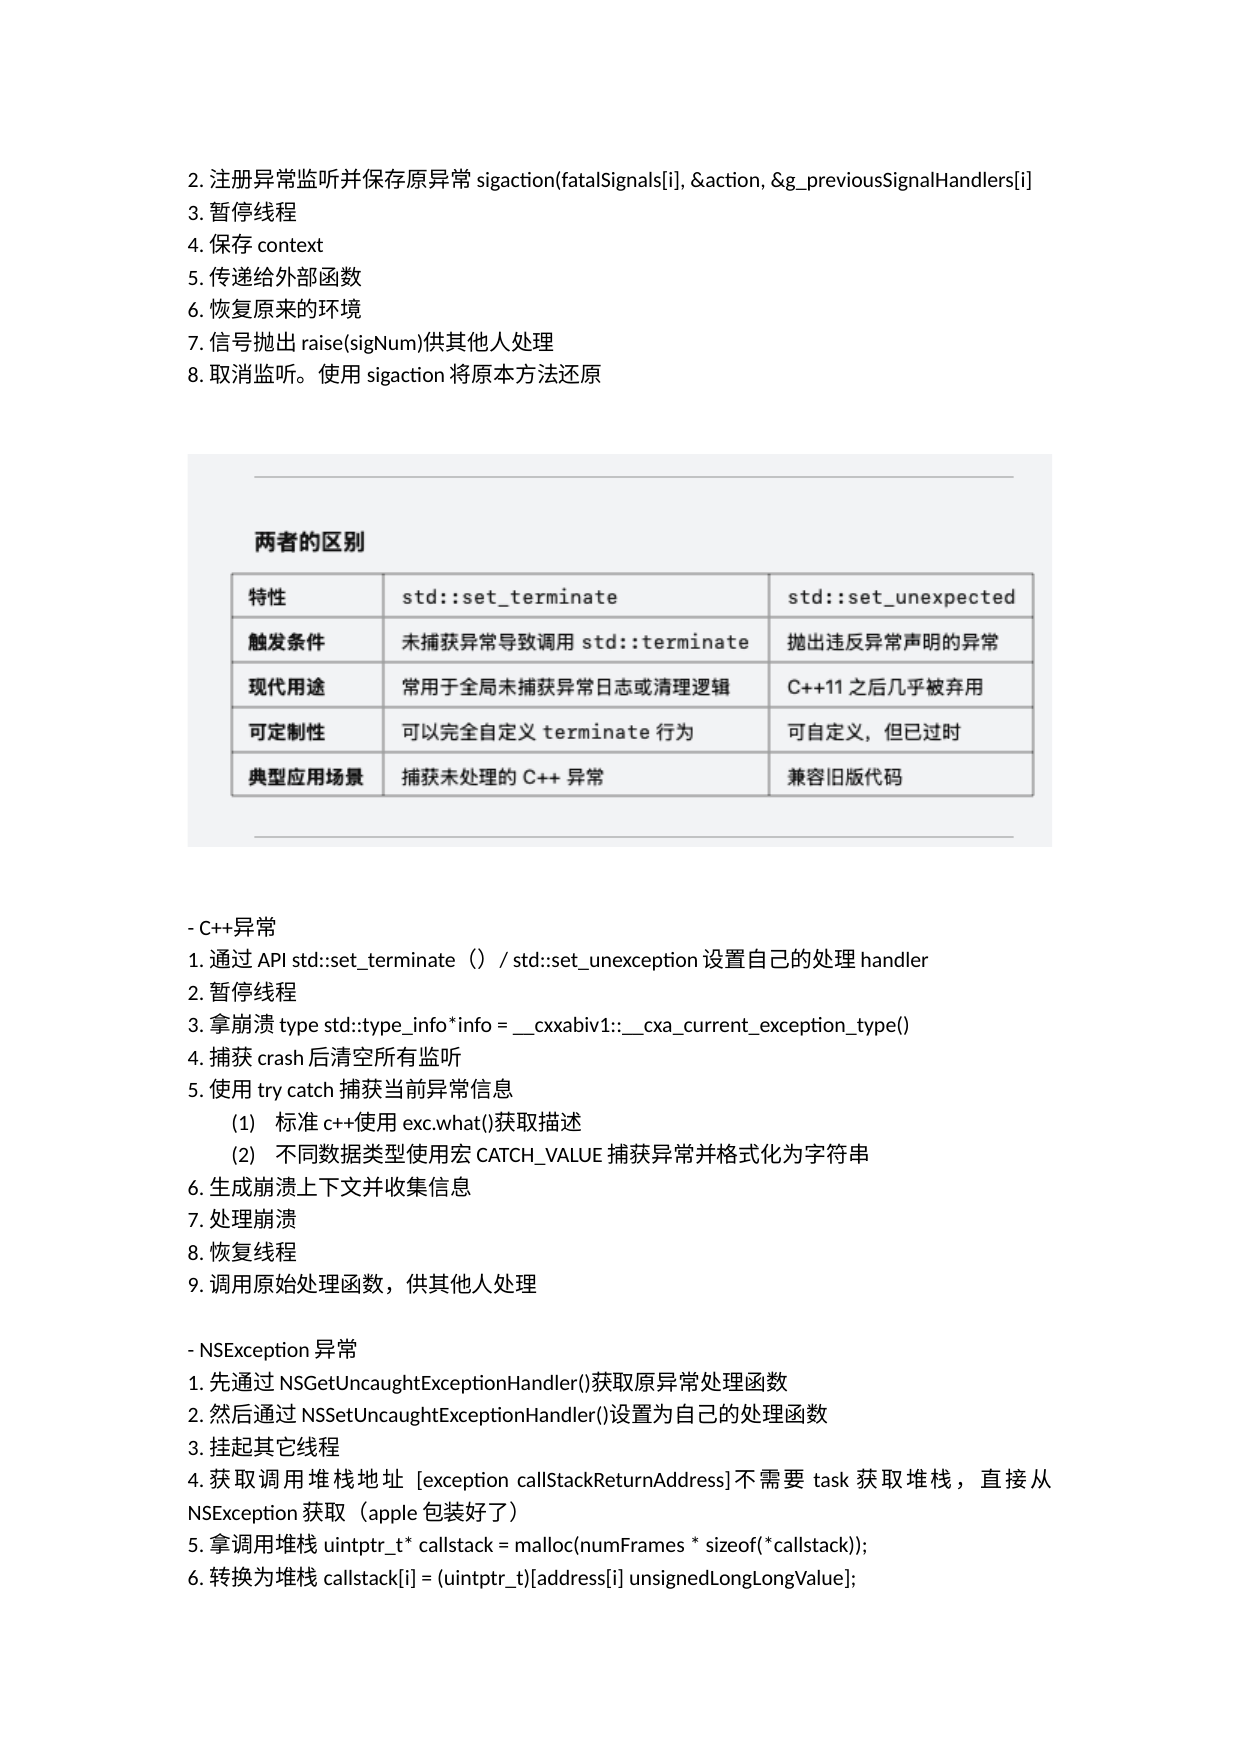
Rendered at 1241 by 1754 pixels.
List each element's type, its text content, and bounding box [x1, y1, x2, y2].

list 然后通过NSSetUncaughtExceptionHandler()设置为自己的处理函数 [187, 1397, 1053, 1429]
list 不同数据类型使用宏CATCH_VALUE捕获异常并格式化为字符串 [231, 1137, 1053, 1169]
list 信号抛出raise(sigNum)供其他人处理 [187, 324, 1053, 357]
list 拿崩溃type std::type_info*info = __cxxabiv1::__cxa_current_exception_type() [187, 1007, 1053, 1039]
list 处理崩溃 [187, 1202, 1053, 1234]
list 传递给外部函数 [187, 259, 1053, 292]
list 使用try catch 捕获当前异常信息 [187, 1072, 1053, 1104]
list 取消监听。使用sigaction将原本方法还原 [187, 357, 1053, 389]
list 生成崩溃上下文并收集信息 [187, 1169, 1053, 1202]
list 挂起其它线程 [187, 1429, 1053, 1462]
list 调用原始处理函数，供其他人处理 [187, 1267, 1053, 1299]
list 恢复线程 [187, 1234, 1053, 1267]
list 恢复原来的环境 [187, 292, 1053, 324]
list 捕获crash后清空所有监听 [187, 1039, 1053, 1072]
text - C++异常 [187, 909, 1053, 942]
list 保存context [187, 227, 1053, 259]
list 先通过NSGetUncaughtExceptionHandler()获取原异常处理函数 [187, 1364, 1053, 1397]
text - NSException异常 [187, 1332, 1053, 1364]
list 注册异常监听并保存原异常 sigaction(fatalSignals[i], &action, &g_previousSignalHandlers[i] [187, 162, 1053, 194]
list 转换为堆栈 callstack[i] = (uintptr_t)[address[i] unsignedLongLongValue]; [187, 1559, 1053, 1592]
list 通过API std::set_terminate（）/ std::set_unexception设置自己的处理handler [187, 942, 1053, 974]
list 拿调用堆栈 uintptr_t* callstack = malloc(numFrames * sizeof(*callstack)); [187, 1527, 1053, 1559]
list 获取调用堆栈地址 [exception callStackReturnAddress]不需要task获取堆栈，直接从NSException获取（apple包装好了） [187, 1462, 1053, 1527]
list 暂停线程 [187, 974, 1053, 1007]
list 暂停线程 [187, 194, 1053, 227]
picture [187, 454, 1053, 847]
list 标准c++使用exc.what()获取描述 [231, 1104, 1053, 1137]
